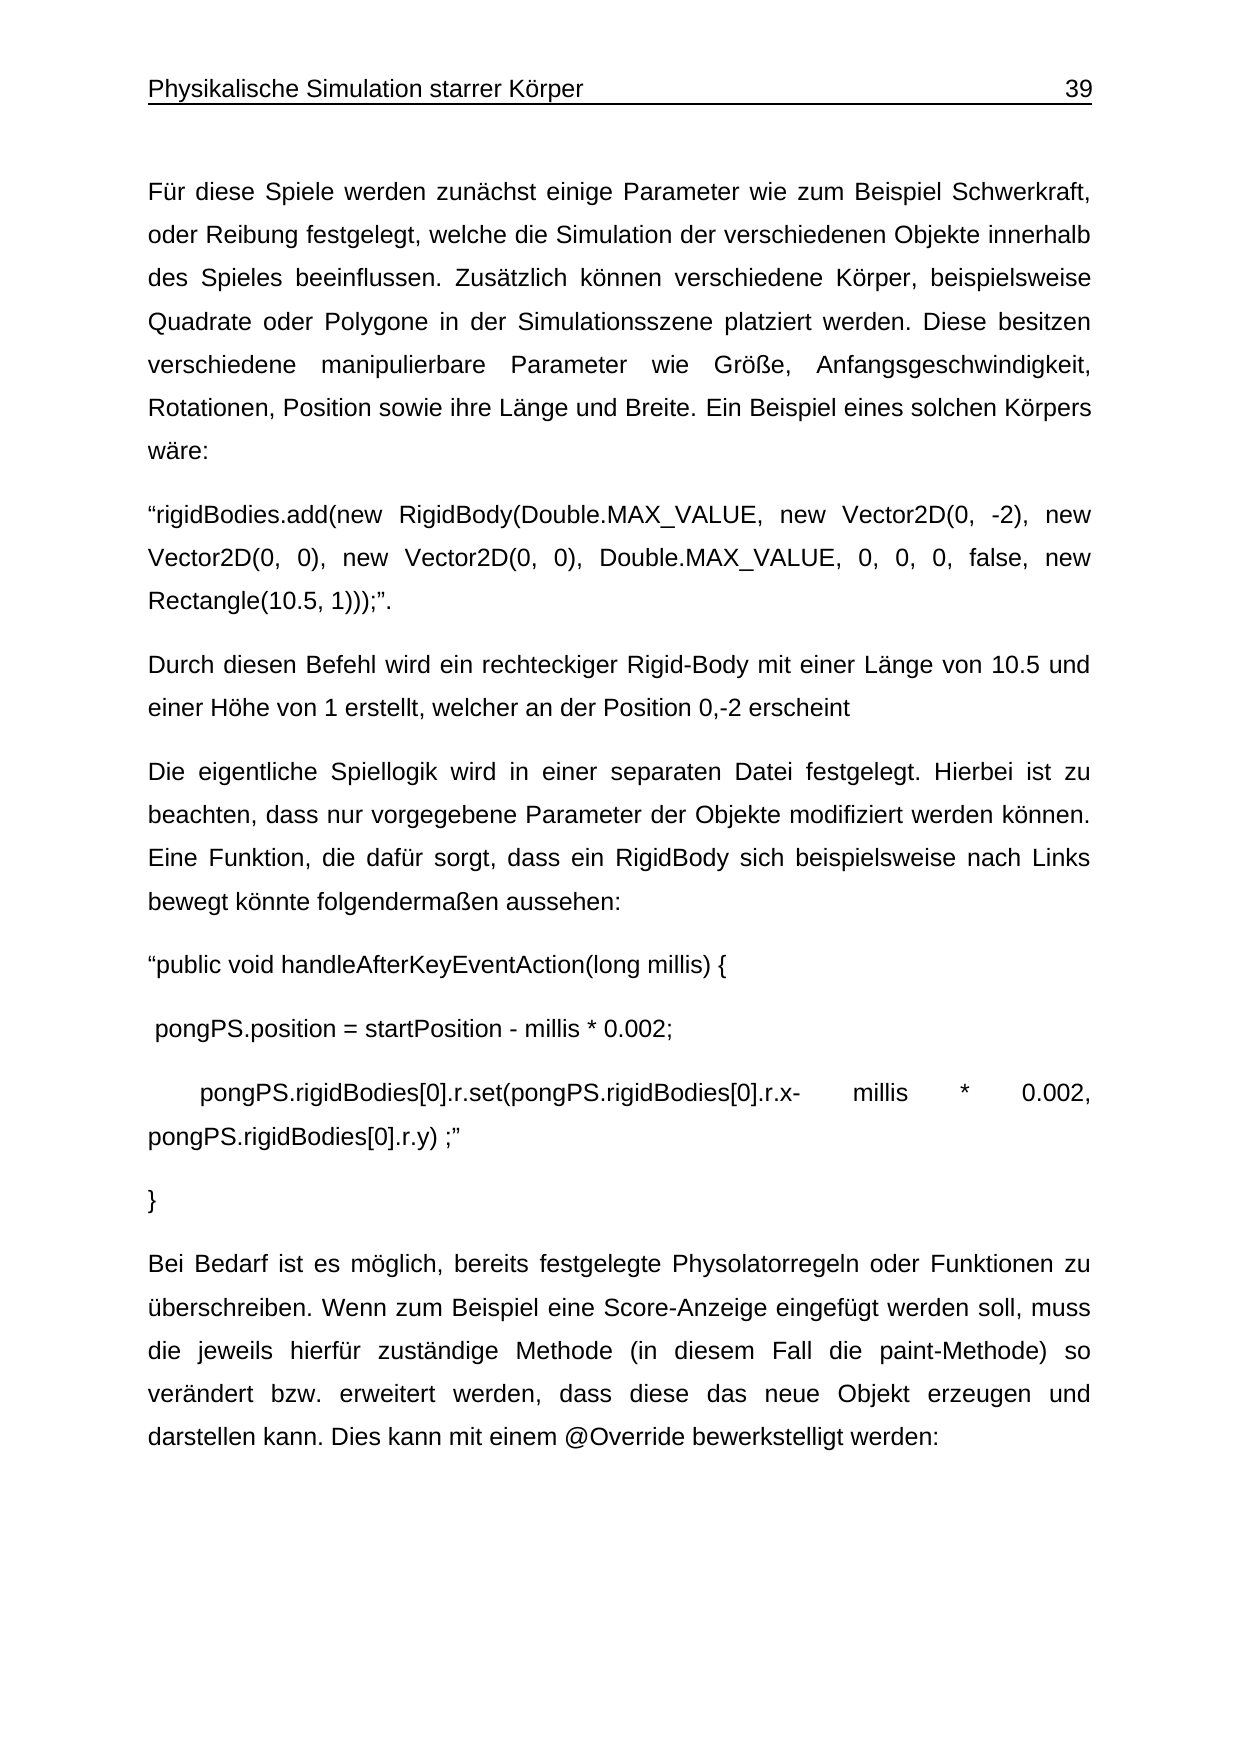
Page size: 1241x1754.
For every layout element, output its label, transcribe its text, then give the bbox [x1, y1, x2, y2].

text Bei Bedarf ist es möglich, bereits festgelegte Physolatorregeln oder Funktionen zu überschreiben. Wenn zum Beispiel eine Score-Anzeige eingefügt werden soll, muss die jeweils hierfür zuständige Methode (in diesem Fall die paint-Methode) so verändert bzw. erweitert werden, dass diese das neue Objekt erzeugen und darstellen kann. Dies kann mit einem @Override bewerkstelligt werden: [148, 1249, 1092, 1451]
text pongPS.position = startPosition - millis * 0.002; [148, 1014, 1092, 1043]
text “rigidBodies.add(new RigidBody(Double.MAX_VALUE, new Vector2D(0, -2), new Vector2D(0, 0), new Vector2D(0, 0), Double.MAX_VALUE, 0, 0, 0, false, new Rectangle(10.5, 1)));”. [148, 500, 1092, 615]
text “public void handleAfterKeyEventAction(long millis) { [148, 951, 1092, 979]
text } [148, 1186, 1092, 1214]
text Durch diesen Befehl wird ein rechteckiger Rigid-Body mit einer Länge von 10.5 und einer Höhe von 1 erstellt, welcher an der Position 0,-2 erscheint [148, 650, 1092, 722]
text Die eigentliche Spiellogik wird in einer separaten Datei festgelegt. Hierbei ist zu beachten, dass nur vorgegebene Parameter der Objekte modifiziert werden können. Eine Funktion, die dafür sorgt, dass ein RigidBody sich beispielsweise nach Links bewegt könnte folgendermaßen aussehen: [148, 757, 1092, 915]
text Für diese Spiele werden zunächst einige Parameter wie zum Beispiel Schwerkraft, oder Reibung festgelegt, welche die Simulation der verschiedenen Objekte innerhalb des Spieles beeinflussen. Zusätzlich können verschiedene Körper, beispielsweise Quadrate oder Polygone in der Simulationsszene platziert werden. Diese besitzen verschiedene manipulierbare Parameter wie Größe, Anfangsgeschwindigkeit, Rotationen, Position sowie ihre Länge und Breite. Ein Beispiel eines solchen Körpers wäre: [148, 177, 1092, 465]
text pongPS.rigidBodies[0].r.set(pongPS.rigidBodies[0].r.x- millis * 0.002, pongPS.rigidBodies[0].r.y) ;” [148, 1078, 1092, 1150]
